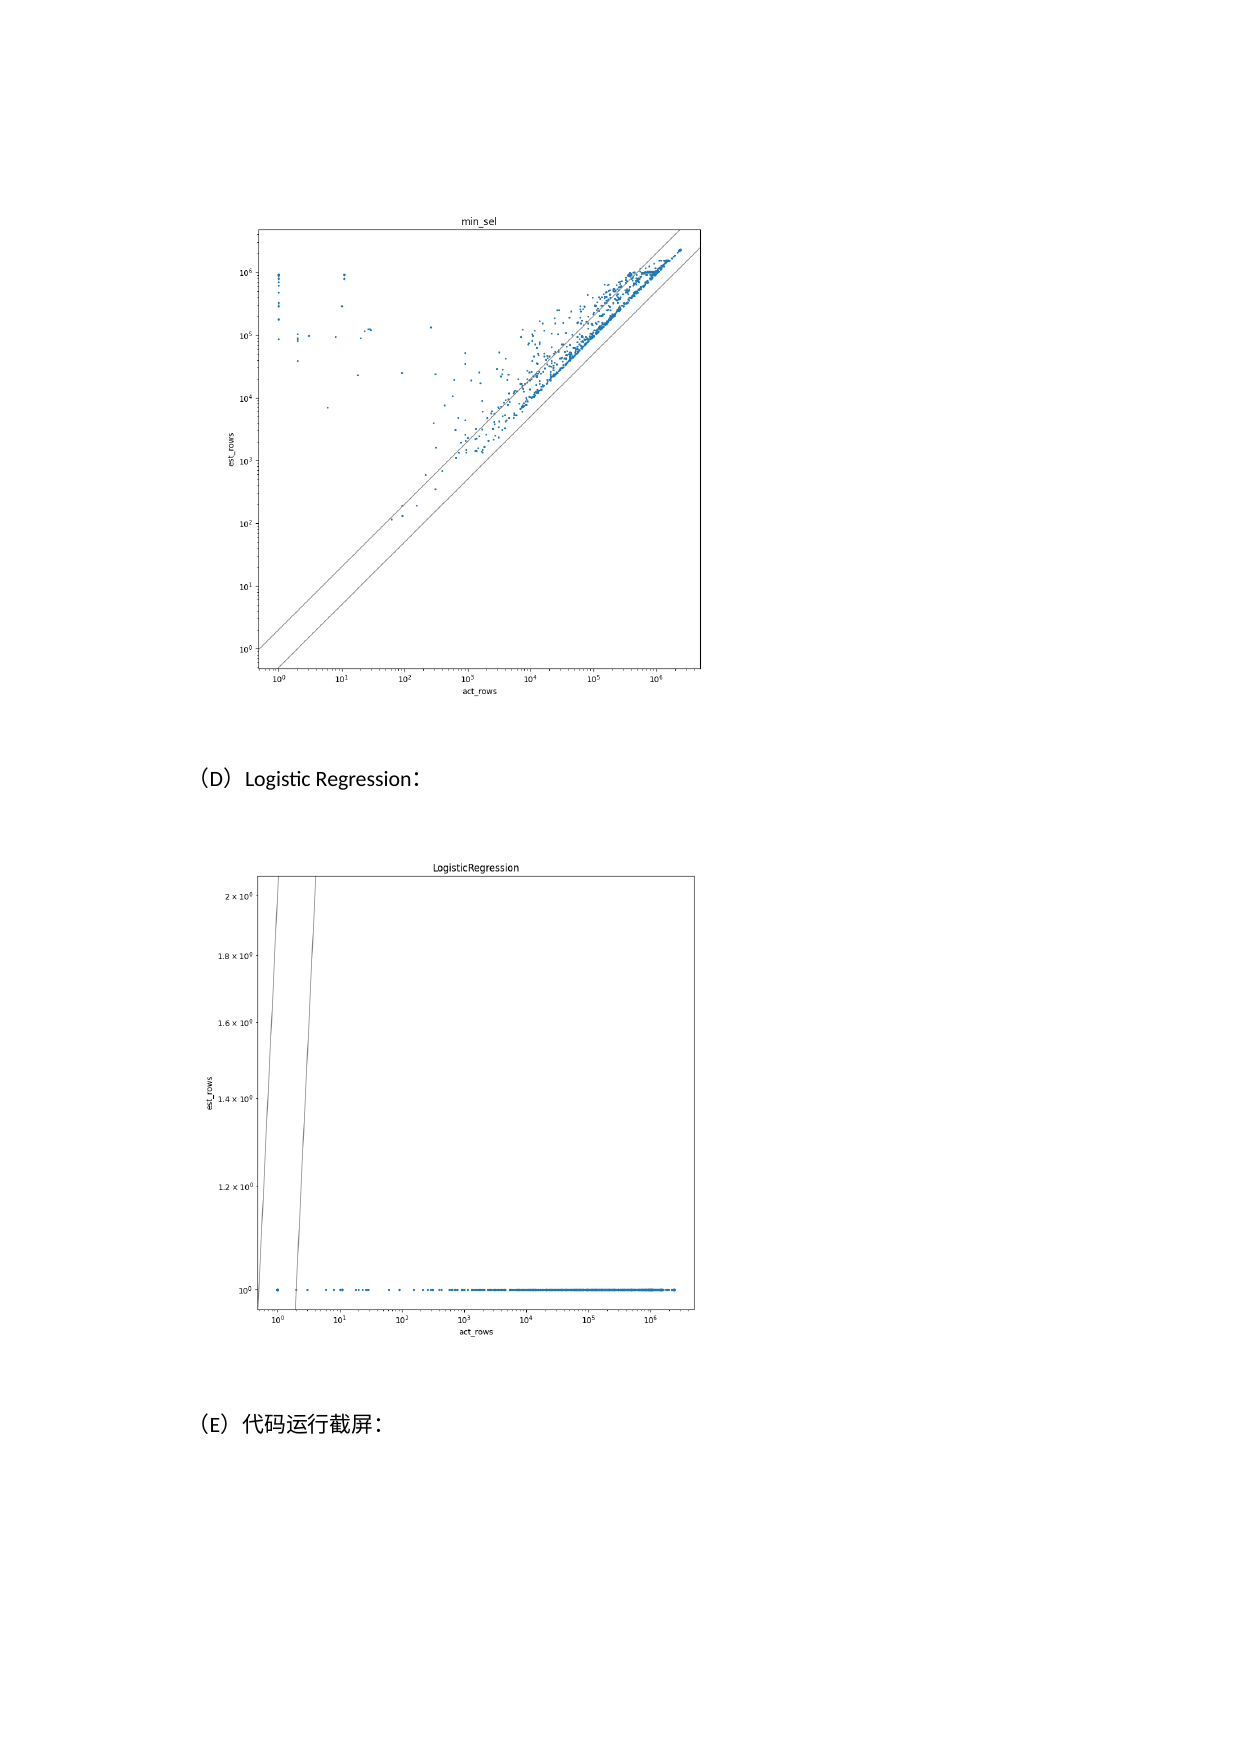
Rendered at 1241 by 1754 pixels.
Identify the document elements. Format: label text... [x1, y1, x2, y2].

picture [187, 162, 757, 731]
list （E）代码运行截屏： [187, 1407, 1053, 1439]
list （D）Logistic Regression： [187, 760, 1053, 793]
picture [187, 808, 750, 1371]
